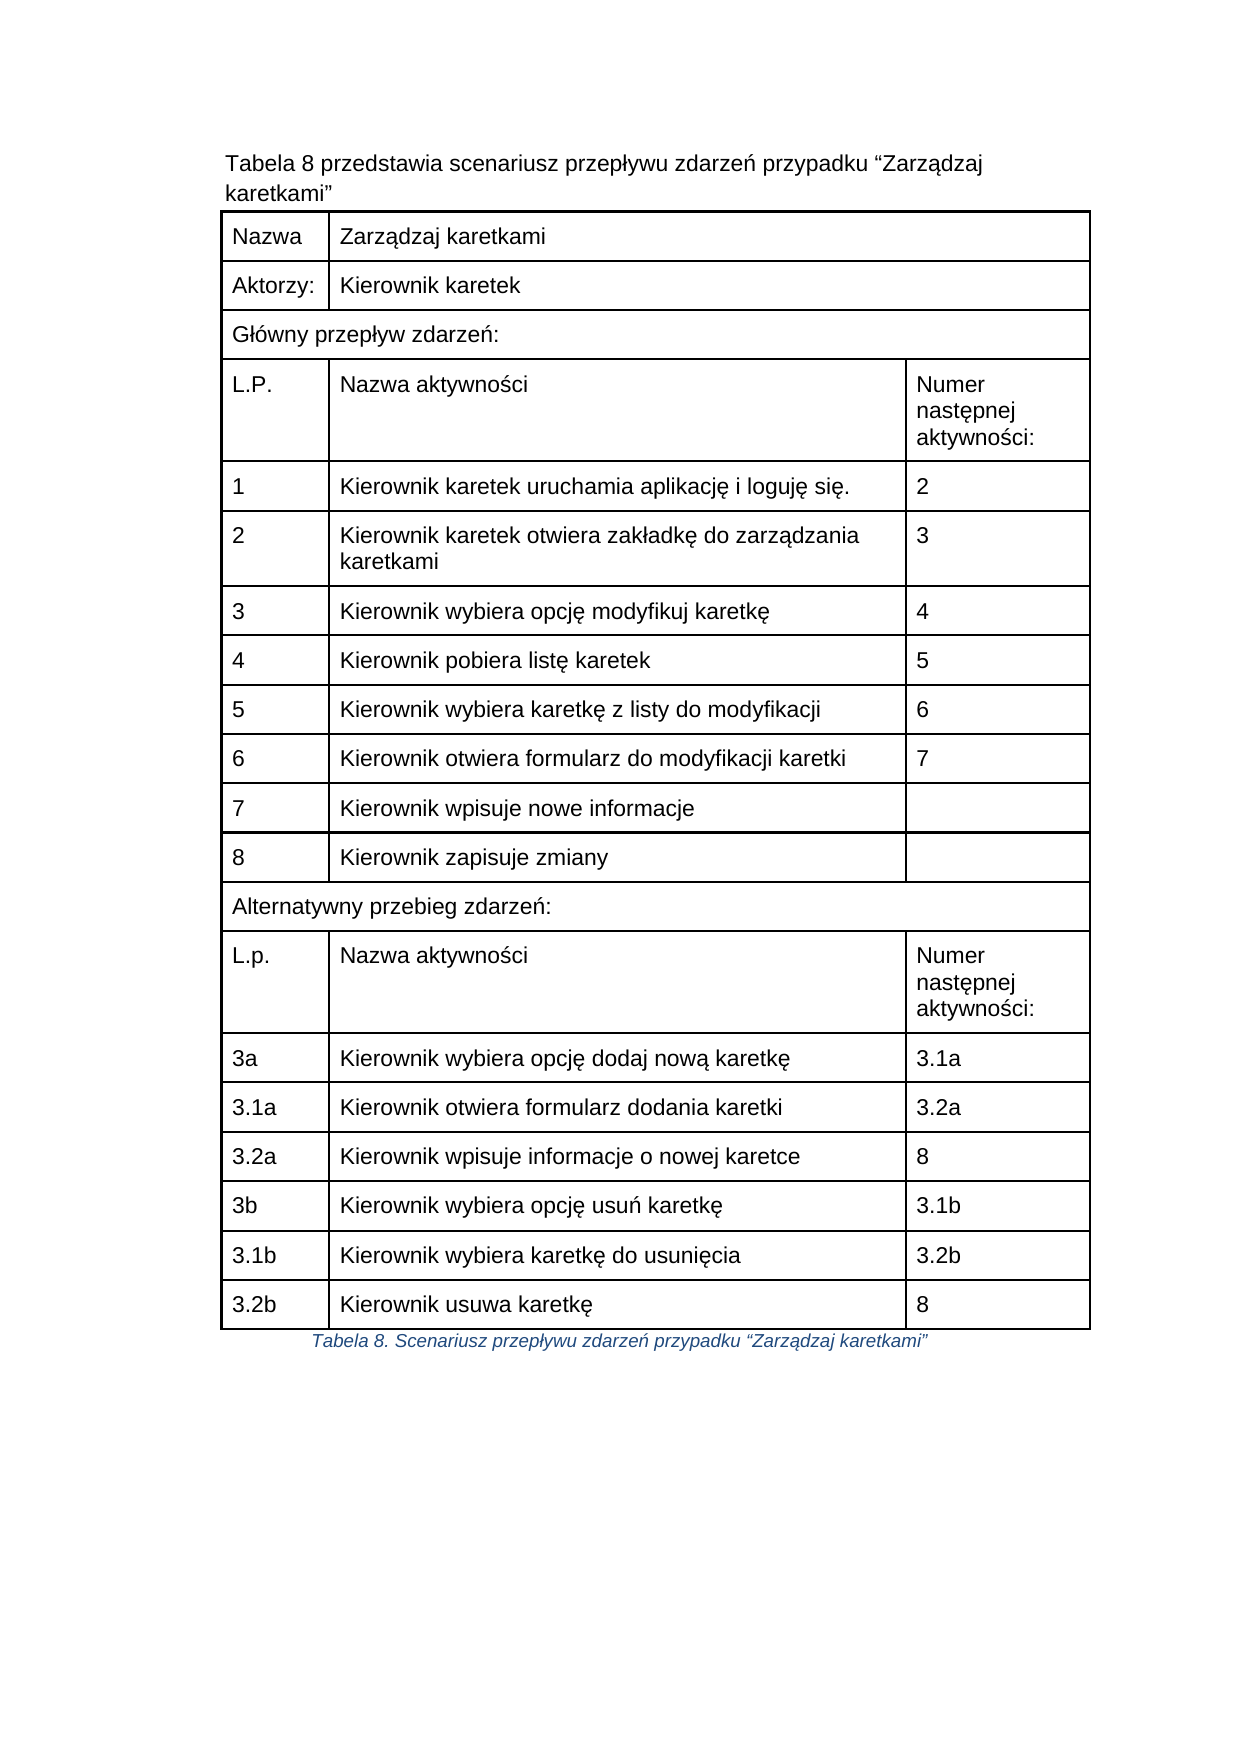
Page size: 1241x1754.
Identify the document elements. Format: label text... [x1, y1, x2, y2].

table_cell Kierownik otwiera formularz dodania karetki [330, 1083, 905, 1131]
table_cell 4 [223, 636, 328, 684]
table_cell [907, 834, 1089, 881]
table_cell Główny przepływ zdarzeń: [223, 311, 1089, 358]
table_cell 3.2a [223, 1133, 328, 1180]
table_cell 6 [223, 735, 328, 782]
table_cell Aktorzy: [223, 262, 328, 309]
table_cell Kierownik wybiera opcję dodaj nową karetkę [330, 1034, 905, 1081]
table_cell Numer następnej aktywności: [907, 360, 1089, 460]
table_header Nazwa [223, 213, 328, 260]
table_cell 3a [223, 1034, 328, 1081]
table_cell Nazwa aktywności [330, 932, 905, 1032]
table_cell L.P. [223, 360, 328, 460]
table_cell Kierownik wybiera karetkę do usunięcia [330, 1232, 905, 1279]
table_cell Alternatywny przebieg zdarzeń: [223, 883, 1089, 930]
table_cell Numer następnej aktywności: [907, 932, 1089, 1032]
table_cell 3 [223, 587, 328, 634]
table_cell Kierownik otwiera formularz do modyfikacji karetki [330, 735, 905, 782]
table_cell Kierownik wybiera karetkę z listy do modyfikacji [330, 686, 905, 733]
table_cell Kierownik karetek [330, 262, 1089, 309]
table_cell 6 [907, 686, 1089, 733]
table_cell Kierownik wpisuje nowe informacje [330, 784, 905, 831]
table_cell 8 [223, 834, 328, 881]
table_cell [907, 784, 1089, 831]
table_cell 3b [223, 1182, 328, 1229]
table_cell 3.2a [907, 1083, 1089, 1131]
table_cell 3.2b [907, 1232, 1089, 1279]
table_cell 8 [907, 1133, 1089, 1180]
table_cell 5 [223, 686, 328, 733]
table_cell 7 [223, 784, 328, 831]
table_header Zarządzaj karetkami [330, 213, 1089, 260]
table_cell Kierownik usuwa karetkę [330, 1281, 905, 1328]
table_cell 3.1b [907, 1182, 1089, 1229]
text Tabela 8 przedstawia scenariusz przepływu zdarzeń przypadku “Zarządzaj karetkami” [225, 150, 1090, 207]
table_cell Kierownik wybiera opcję usuń karetkę [330, 1182, 905, 1229]
table_cell Kierownik zapisuje zmiany [330, 834, 905, 881]
table_cell 3 [907, 512, 1089, 585]
table_cell 4 [907, 587, 1089, 634]
table_cell Kierownik wpisuje informacje o nowej karetce [330, 1133, 905, 1180]
table_cell 3.2b [223, 1281, 328, 1328]
table_cell 5 [907, 636, 1089, 684]
table_cell Kierownik pobiera listę karetek [330, 636, 905, 684]
table_cell 1 [223, 462, 328, 509]
table_cell Kierownik wybiera opcję modyfikuj karetkę [330, 587, 905, 634]
table_cell 3.1a [907, 1034, 1089, 1081]
table_cell 2 [223, 512, 328, 585]
table_cell 2 [907, 462, 1089, 509]
table_cell L.p. [223, 932, 328, 1032]
table_cell 8 [907, 1281, 1089, 1328]
table_cell Kierownik karetek uruchamia aplikację i loguję się. [330, 462, 905, 509]
table_cell 3.1b [223, 1232, 328, 1279]
table_cell Nazwa aktywności [330, 360, 905, 460]
table_cell 3.1a [223, 1083, 328, 1131]
table_cell 7 [907, 735, 1089, 782]
table_cell Kierownik karetek otwiera zakładkę do zarządzania karetkami [330, 512, 905, 585]
